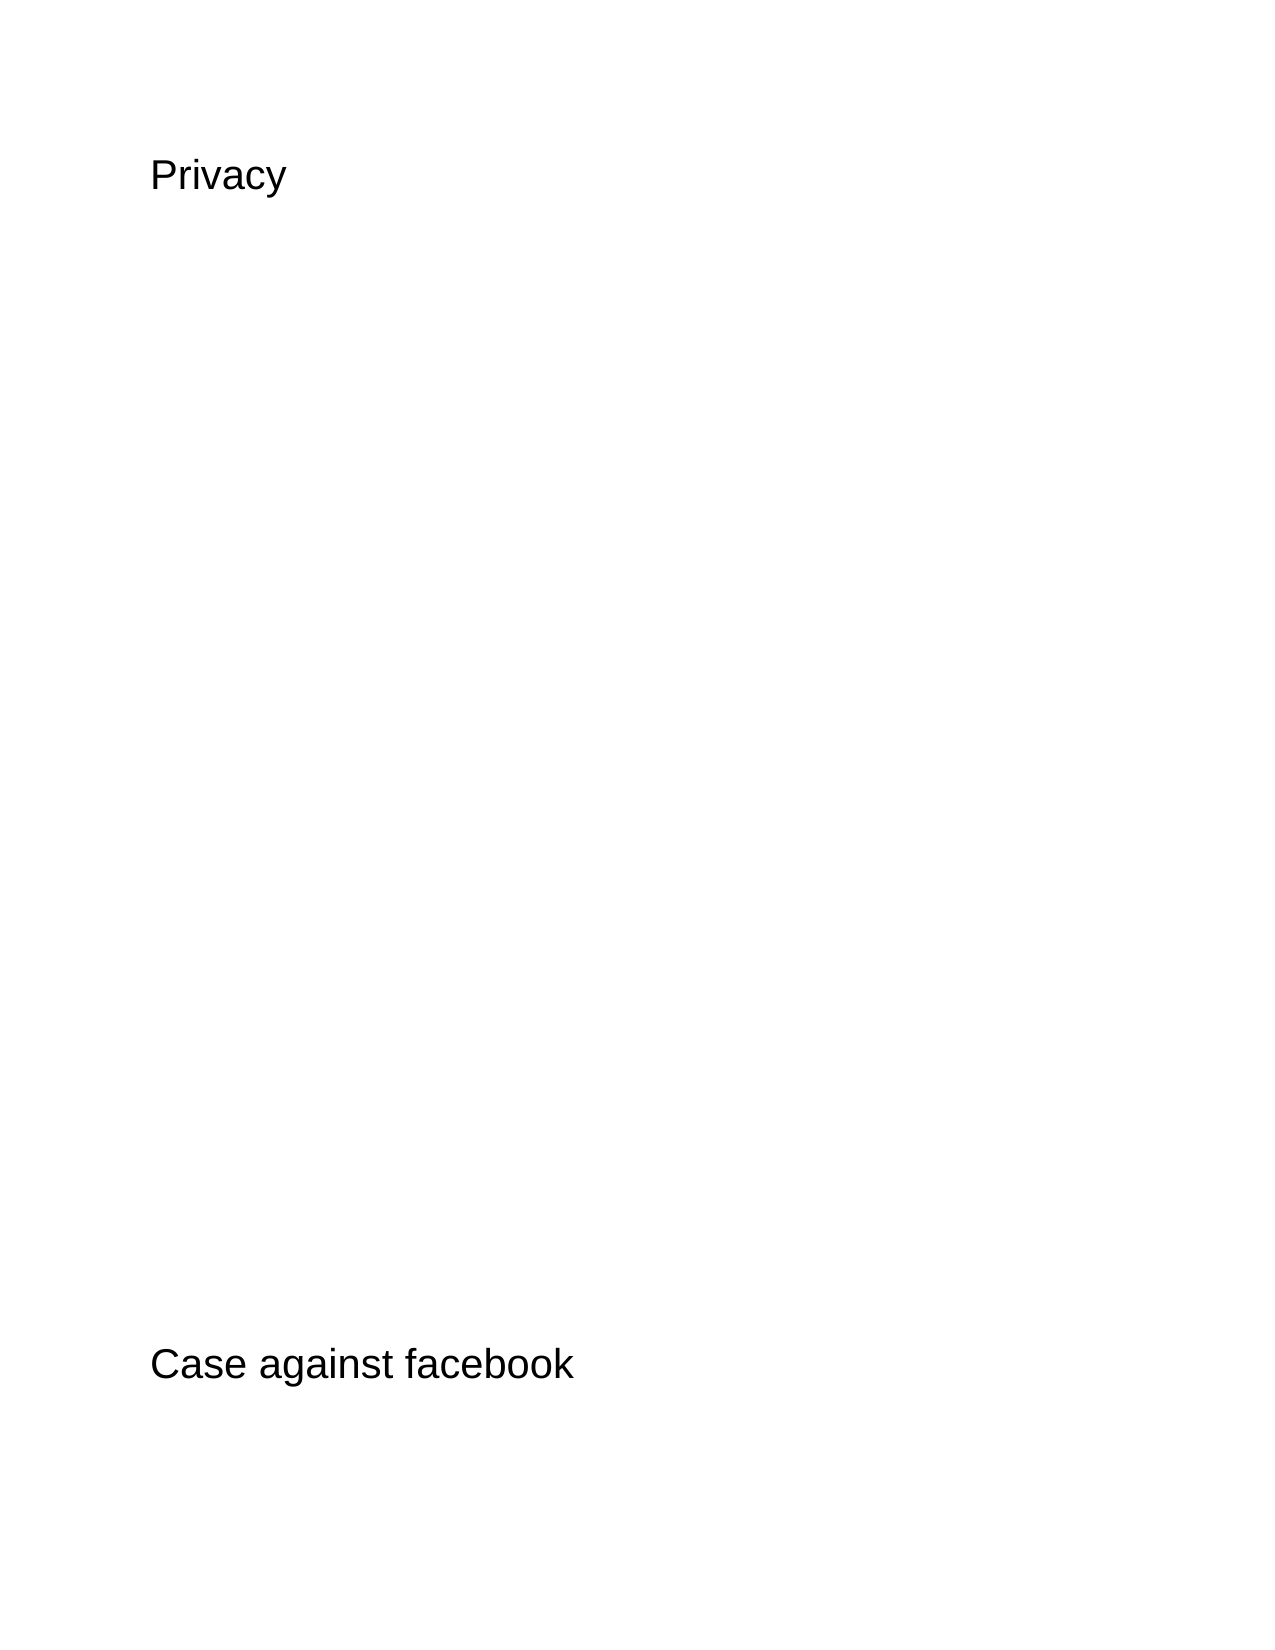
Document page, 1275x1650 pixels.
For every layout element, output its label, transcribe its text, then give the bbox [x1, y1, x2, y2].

subtitle Privacy [150, 150, 1125, 198]
subtitle Case against facebook [150, 1339, 1125, 1387]
